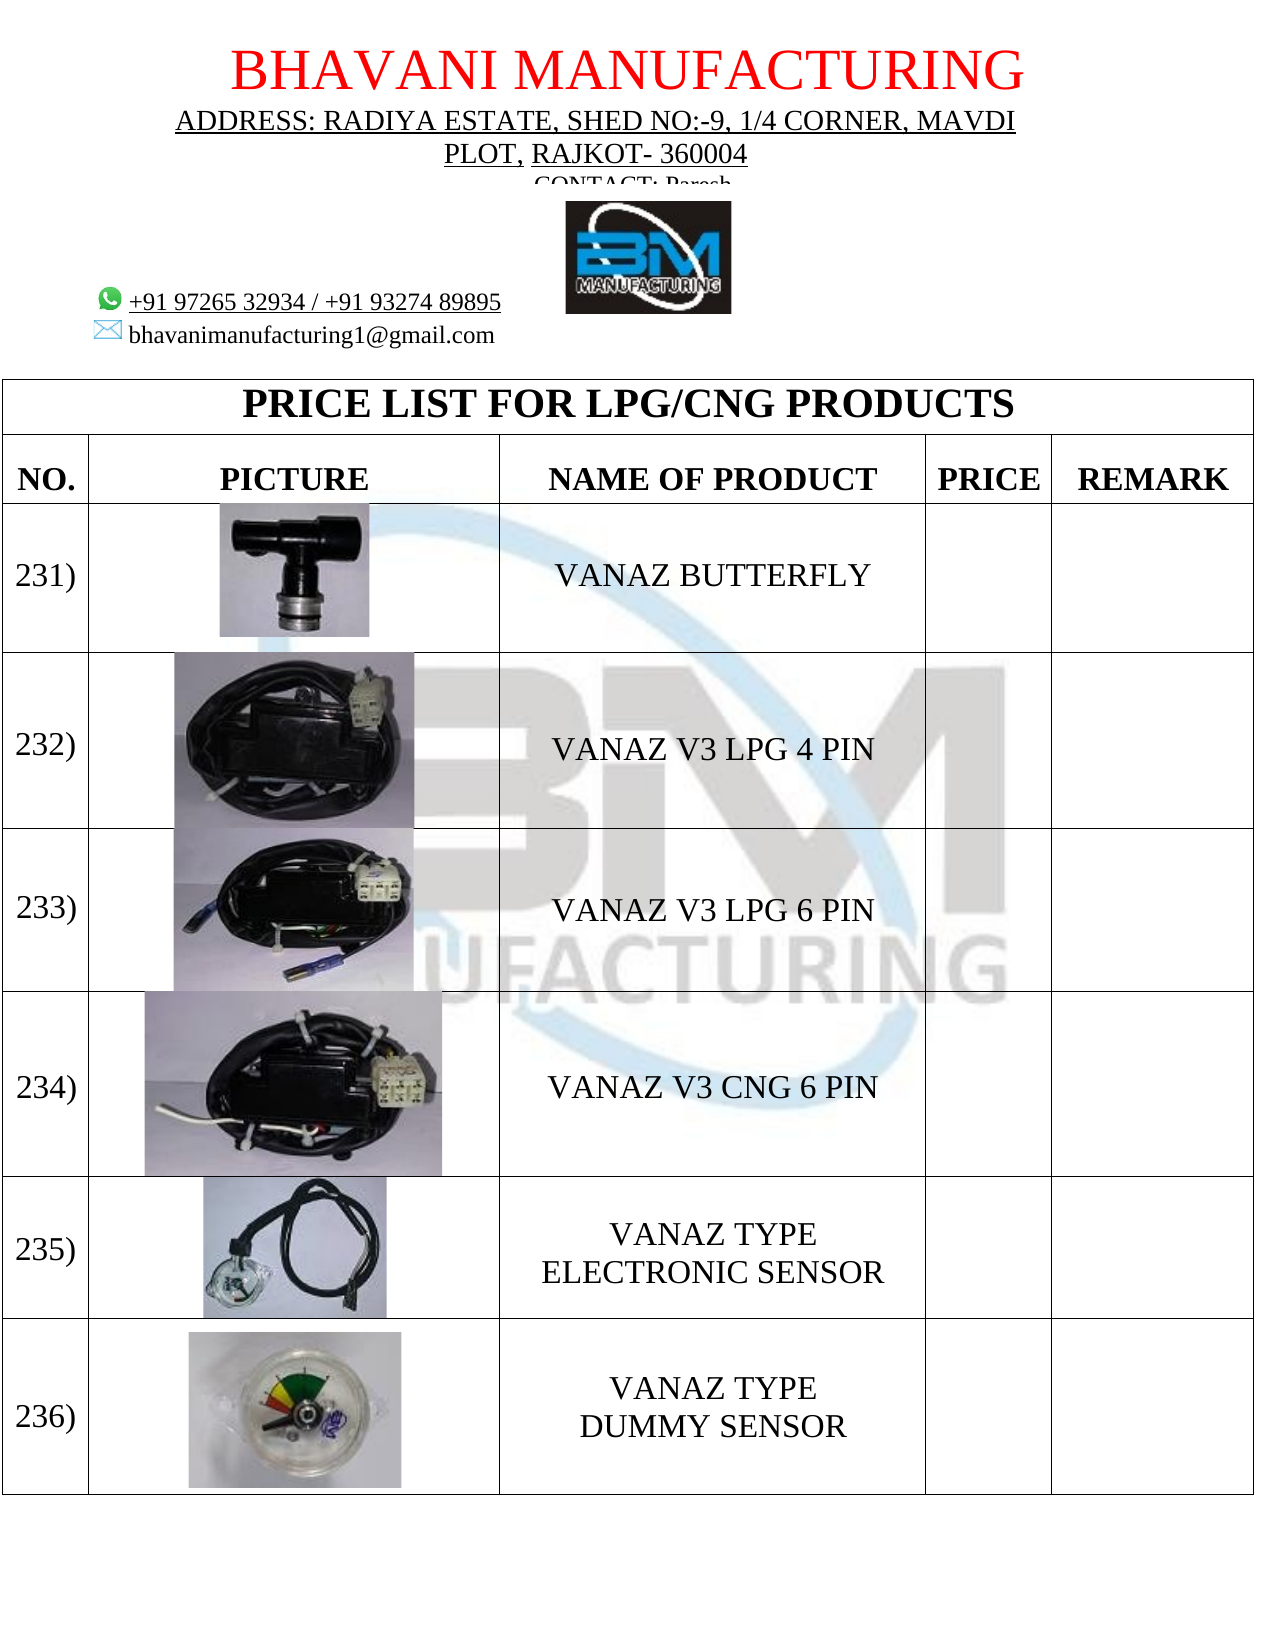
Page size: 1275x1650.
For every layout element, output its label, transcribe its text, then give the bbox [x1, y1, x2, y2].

table_cell [89, 829, 173, 991]
table_cell VANAZ TYPE DUMMY SENSOR [500, 1319, 925, 1494]
table_cell [89, 653, 174, 828]
table_cell [1052, 1319, 1253, 1494]
text +91 97265 32934 / +91 93274 89895 [0, 285, 501, 316]
table_cell 233) [3, 829, 88, 991]
table_header PRICE LIST FOR LPG/CNG PRODUCTS [3, 380, 1253, 434]
table_cell [926, 829, 1051, 991]
table_cell [415, 653, 499, 828]
table_cell PICTURE [89, 435, 499, 503]
table_cell 236) [3, 1319, 88, 1494]
table_cell [1052, 992, 1253, 1176]
picture [203, 1177, 387, 1318]
table_cell [926, 504, 1051, 652]
table_cell 234) [3, 992, 88, 1176]
table_cell REMARK [1052, 435, 1253, 503]
table_cell [1052, 829, 1253, 991]
table_cell [89, 992, 144, 1176]
picture [144, 652, 443, 1176]
table_cell [387, 1177, 499, 1318]
table_cell NO. [3, 435, 88, 503]
picture [97, 285, 122, 310]
text bhavanimanufacturing1@gmail.com [0, 320, 495, 349]
table_cell 231) [3, 504, 88, 652]
table_cell [443, 992, 499, 1176]
picture [188, 1332, 402, 1488]
table_cell [89, 1319, 499, 1494]
table_cell VANAZ V3 CNG 6 PIN [500, 992, 925, 1176]
table_cell [926, 1177, 1051, 1318]
table_cell [926, 992, 1051, 1176]
table_cell VANAZ V3 LPG 4 PIN [500, 653, 925, 828]
picture [565, 201, 732, 314]
table_cell [89, 1177, 203, 1318]
table_cell VANAZ TYPE ELECTRONIC SENSOR [500, 1177, 925, 1318]
table_cell VANAZ V3 LPG 6 PIN [500, 829, 925, 991]
picture [219, 503, 370, 637]
table_cell [414, 829, 499, 991]
table_cell [89, 504, 499, 652]
table_cell [926, 653, 1051, 828]
table_cell [926, 1319, 1051, 1494]
table_cell VANAZ BUTTERFLY [500, 504, 925, 652]
table_cell NAME OF PRODUCT [500, 435, 925, 503]
table_cell 232) [3, 653, 88, 828]
picture [93, 320, 122, 339]
table_cell 235) [3, 1177, 88, 1318]
table_cell [1052, 1177, 1253, 1318]
table_cell [1052, 504, 1253, 652]
table_cell [1052, 653, 1253, 828]
table_cell PRICE [926, 435, 1051, 503]
